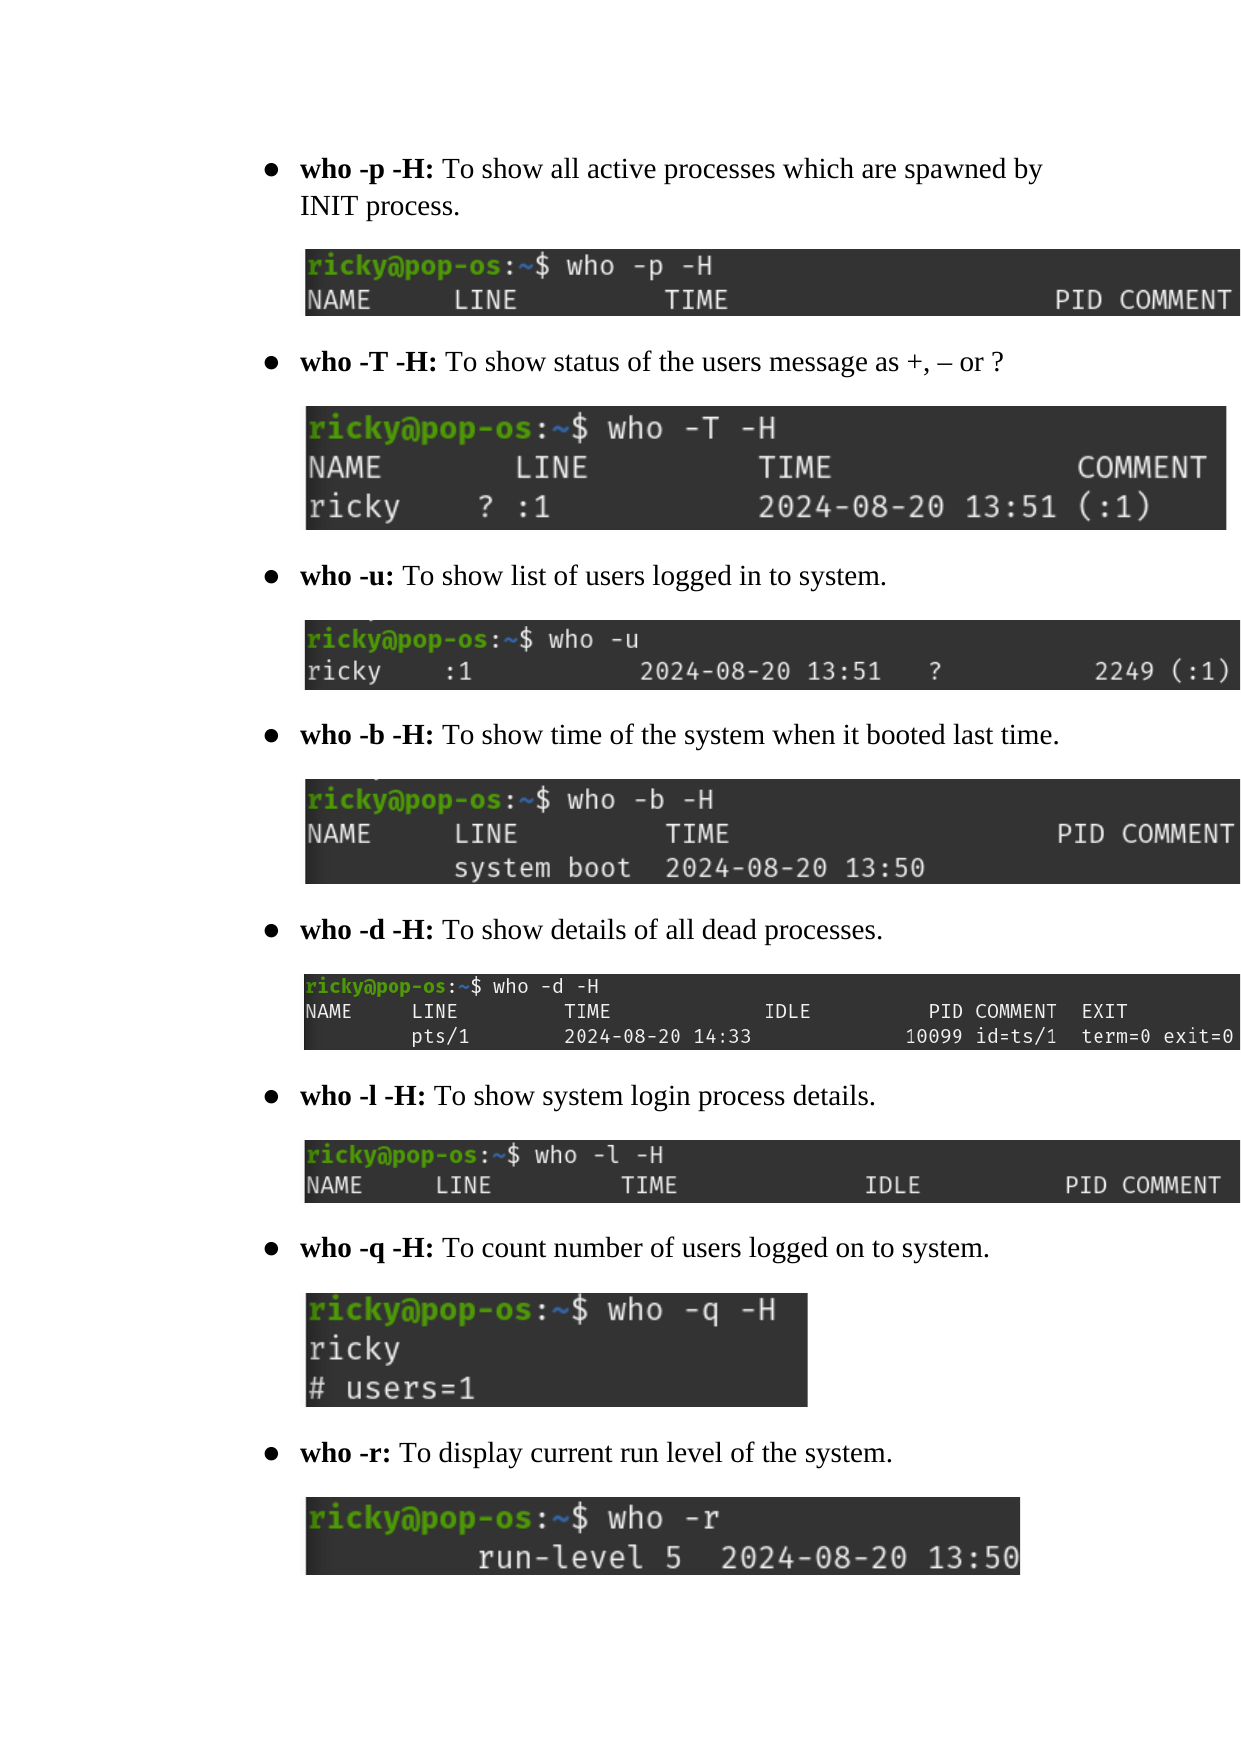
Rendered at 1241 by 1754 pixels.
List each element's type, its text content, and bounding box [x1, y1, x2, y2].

picture [300, 249, 1241, 316]
list who -q -H: To count number of users logged on to system. [262, 1229, 1090, 1265]
picture [300, 974, 1241, 1050]
picture [300, 1140, 1241, 1203]
list who -u: To show list of users logged in to system. [262, 557, 1090, 593]
list who -p -H: To show all active processes which are spawned by INIT process. [262, 150, 1090, 222]
list who -b -H: To show time of the system when it booted last time. [262, 716, 1090, 752]
list who -r: To display current run level of the system. [262, 1434, 1090, 1470]
picture [300, 1293, 808, 1407]
list who -d -H: To show details of all dead processes. [262, 911, 1090, 947]
picture [300, 406, 1227, 530]
picture [300, 779, 1241, 884]
picture [300, 1497, 1021, 1575]
list who -l -H: To show system login process details. [262, 1077, 1090, 1112]
picture [300, 620, 1241, 690]
list who -T -H: To show status of the users message as +, – or ? [262, 343, 1090, 379]
